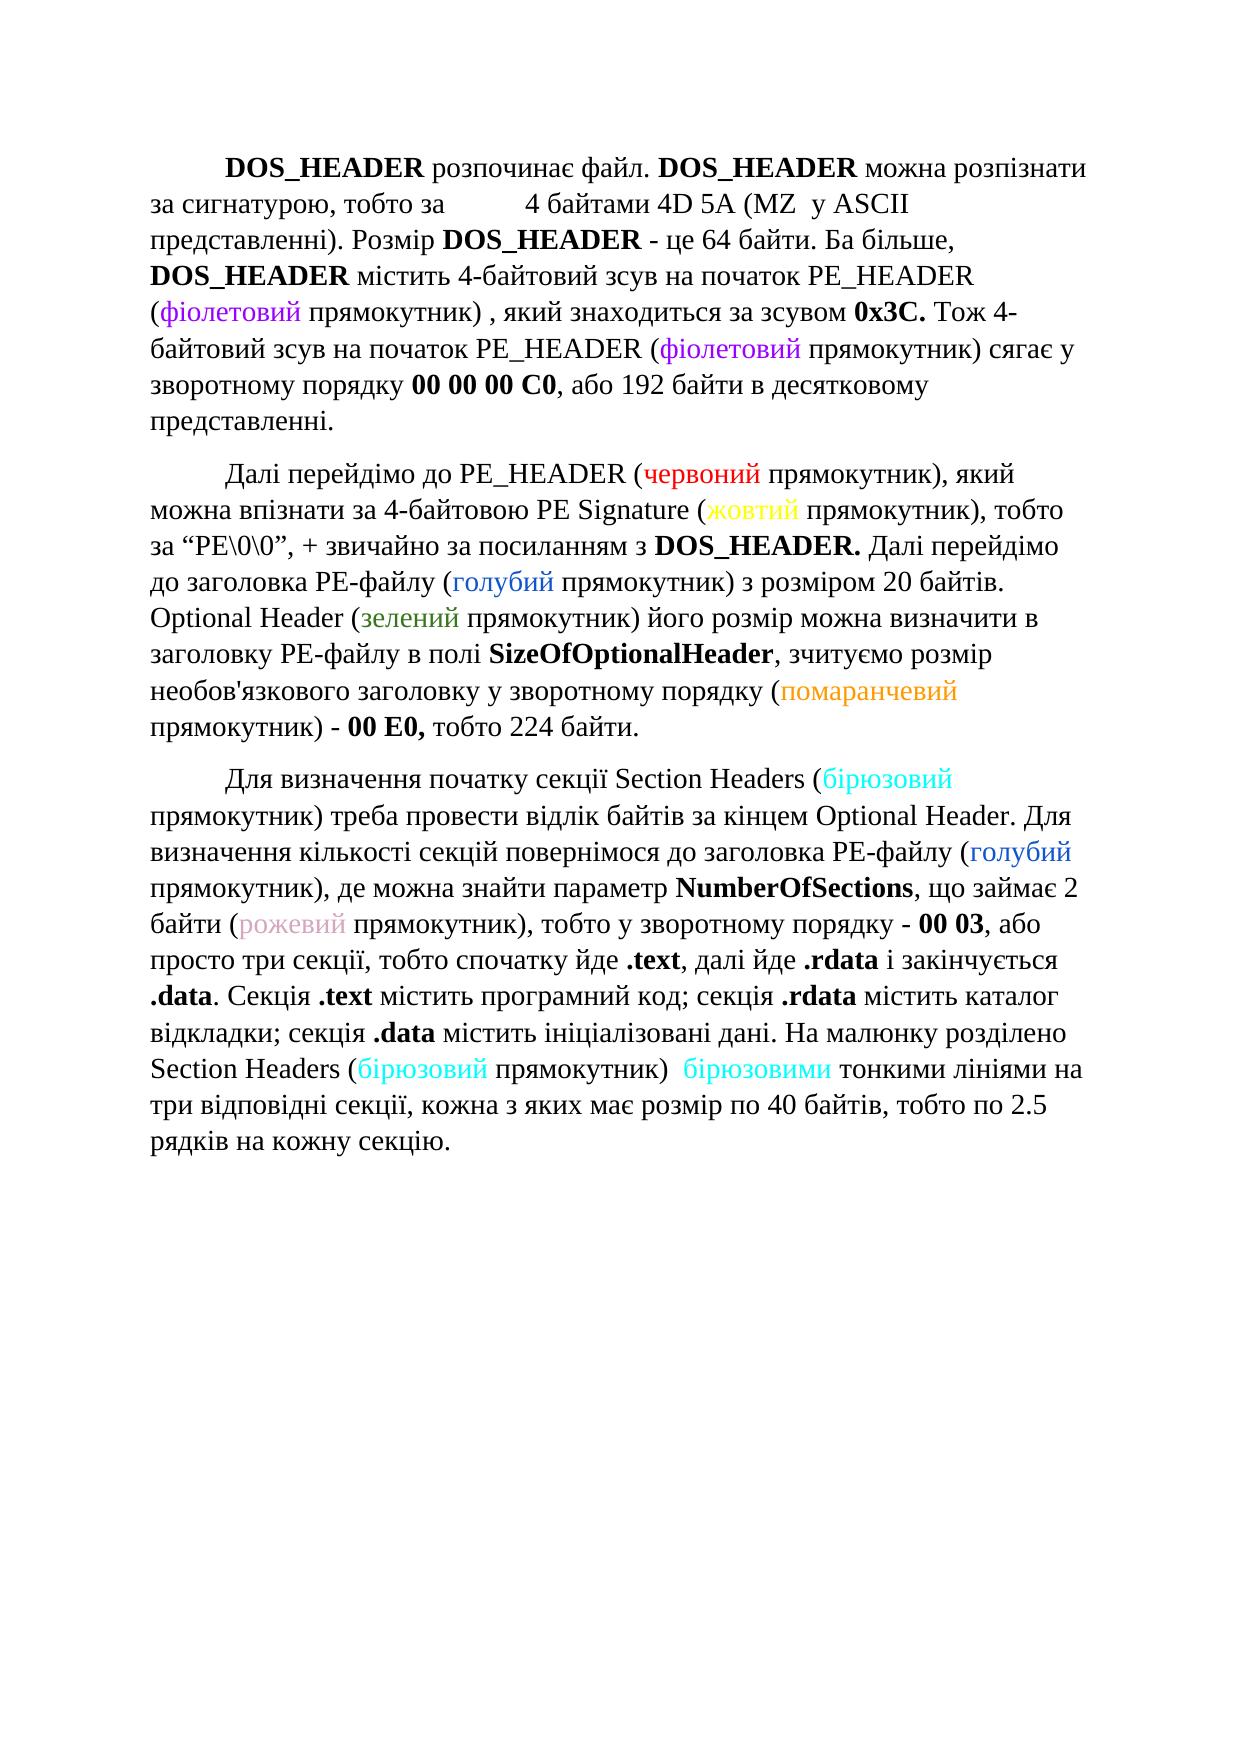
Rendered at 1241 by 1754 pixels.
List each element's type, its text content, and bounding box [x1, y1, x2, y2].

text Для визначення початку секції Section Headers (бірюзовий прямокутник) треба провести відлік байтів за кінцем Optional Header. Для визначення кількості секцій повернімося до заголовка PE-файлу (голубий прямокутник), де можна знайти параметр NumberOfSections, що займає 2 байти (рожевий прямокутник), тобто у зворотному порядку - 00 03, або просто три секції, тобто спочатку йде .text, далі йде .rdata і закінчується .data. Секція .text містить програмний код; секція .rdata містить каталог відкладки; секція .data містить ініціалізовані дані. На малюнку розділено Section Headers (бірюзовий прямокутник) бірюзовими тонкими лініями на три відповідні секції, кожна з яких має розмір по 40 байтів, тобто по 2.5 рядків на кожну секцію. [150, 762, 1090, 1157]
text DOS_HEADER розпочинає файл. DOS_HEADER можна розпізнати за сигнатурою, тобто за 4 байтами 4D 5A (MZ у ASCII представленні). Розмір DOS_HEADER - це 64 байти. Ба більше, DOS_HEADER містить 4-байтовий зсув на початок PE_HEADER (фіолетовий прямокутник) , який знаходиться за зсувом 0x3C. Тож 4-байтовий зсув на початок PE_HEADER (фіолетовий прямокутник) сягає у зворотному порядку 00 00 00 С0, або 192 байти в десятковому представленні. [150, 150, 1090, 437]
text Далі перейдімо до PE_HEADER (червоний прямокутник), який можна впізнати за 4-байтовою PE Signature (жовтий прямокутник), тобто за “PE\0\0”, + звичайно за посиланням з DOS_HEADER. Далі перейдімо до заголовка PE-файлу (голубий прямокутник) з розміром 20 байтів. Optional Header (зелений прямокутник) його розмір можна визначити в заголовку PE-файлу в полі SizeOfOptionalHeader, зчитуємо розмір необов'язкового заголовку у зворотному порядку (помаранчевий прямокутник) - 00 E0, тобто 224 байти. [150, 456, 1090, 742]
